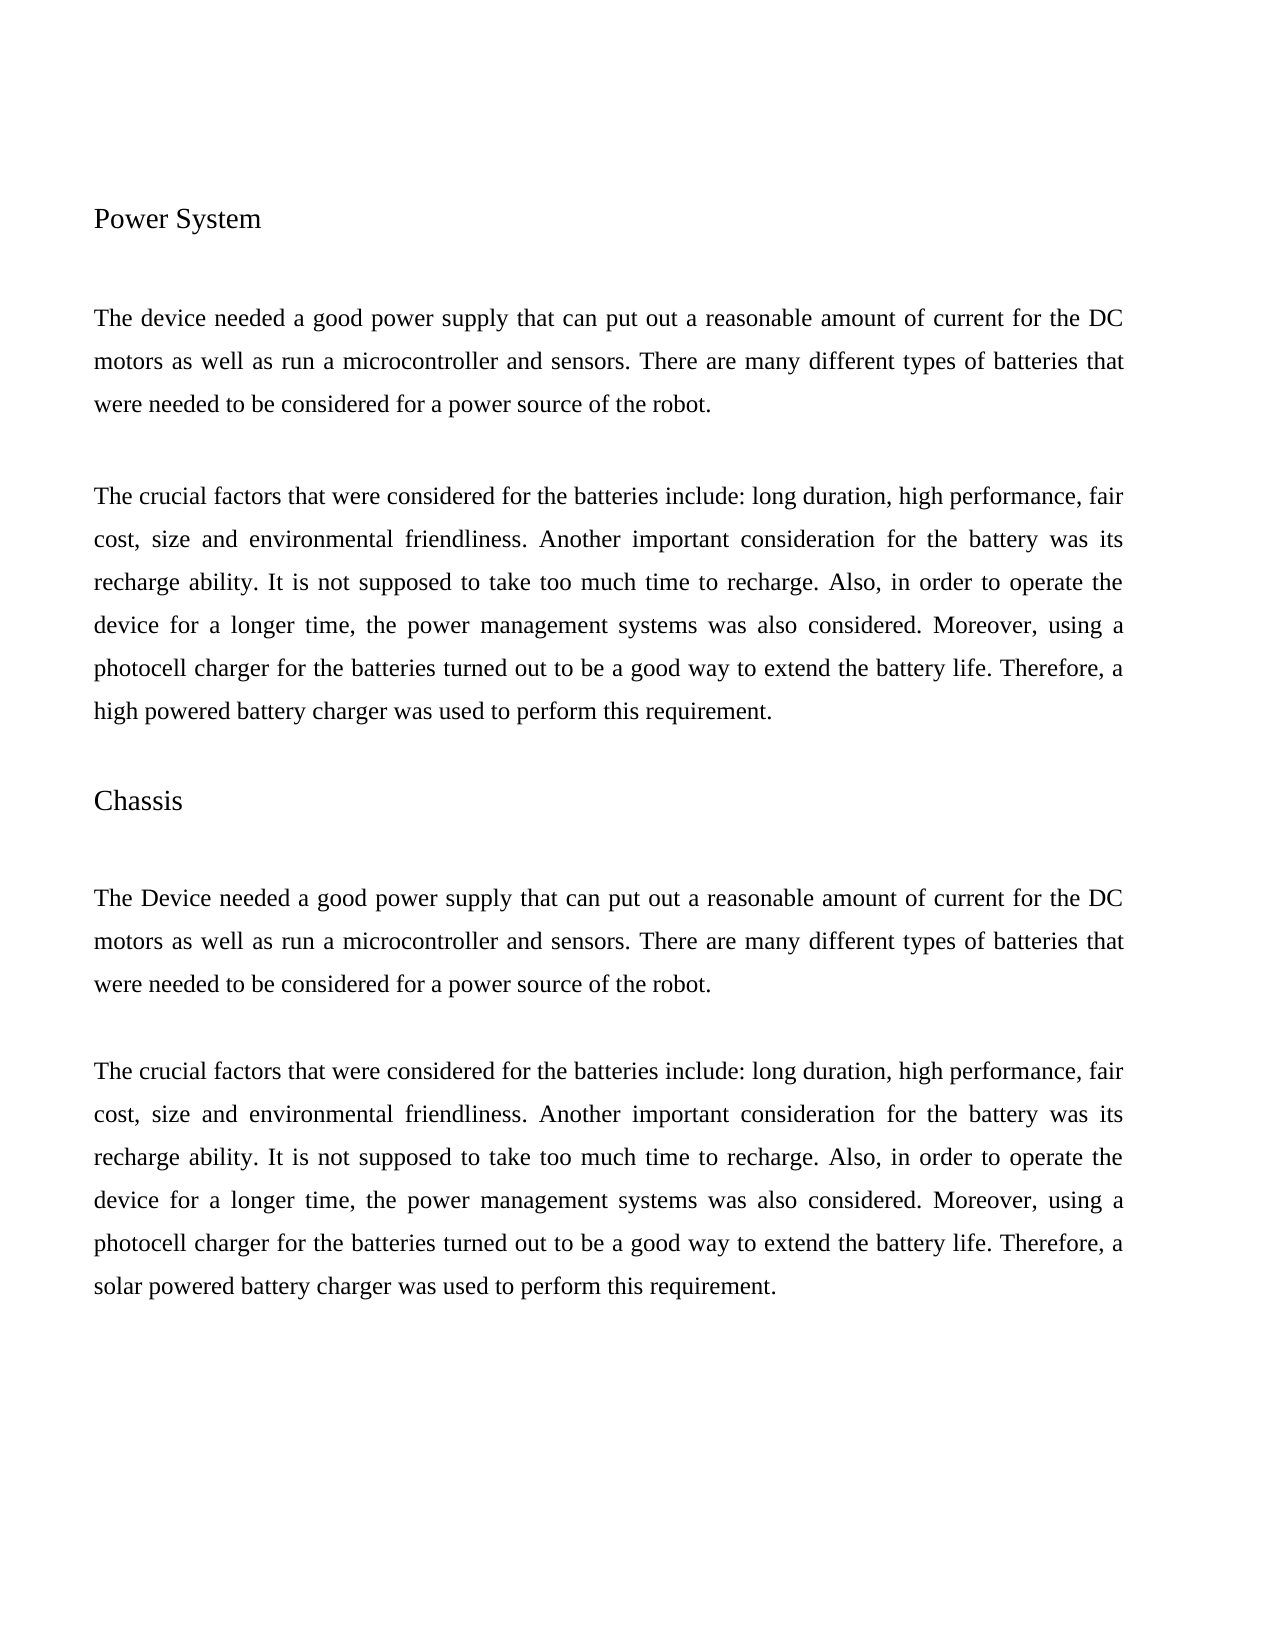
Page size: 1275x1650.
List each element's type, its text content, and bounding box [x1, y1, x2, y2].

text Power System [94, 201, 433, 234]
text The crucial factors that were considered for the batteries include: long duration, high performance, fair cost, size and environmental friendliness. Another important consideration for the battery was its recharge ability. It is not supposed to take too much time to recharge. Also, in order to operate the device for a longer time, the power management systems was also considered. Moreover, using a photocell charger for the batteries turned out to be a good way to extend the battery life. Therefore, a high powered battery charger was used to perform this requirement. [94, 481, 1125, 725]
text Chassis [94, 783, 1125, 816]
text The Device needed a good power supply that can put out a reasonable amount of current for the DC motors as well as run a microcontroller and sensors. There are many different types of batteries that were needed to be considered for a power source of the robot. [94, 883, 1125, 998]
text The device needed a good power supply that can put out a reasonable amount of current for the DC motors as well as run a microcontroller and sensors. There are many different types of batteries that were needed to be considered for a power source of the robot. [94, 303, 1125, 418]
text The crucial factors that were considered for the batteries include: long duration, high performance, fair cost, size and environmental friendliness. Another important consideration for the battery was its recharge ability. It is not supposed to take too much time to recharge. Also, in order to operate the device for a longer time, the power management systems was also considered. Moreover, using a photocell charger for the batteries turned out to be a good way to extend the battery life. Therefore, a solar powered battery charger was used to perform this requirement. [94, 1056, 1125, 1300]
